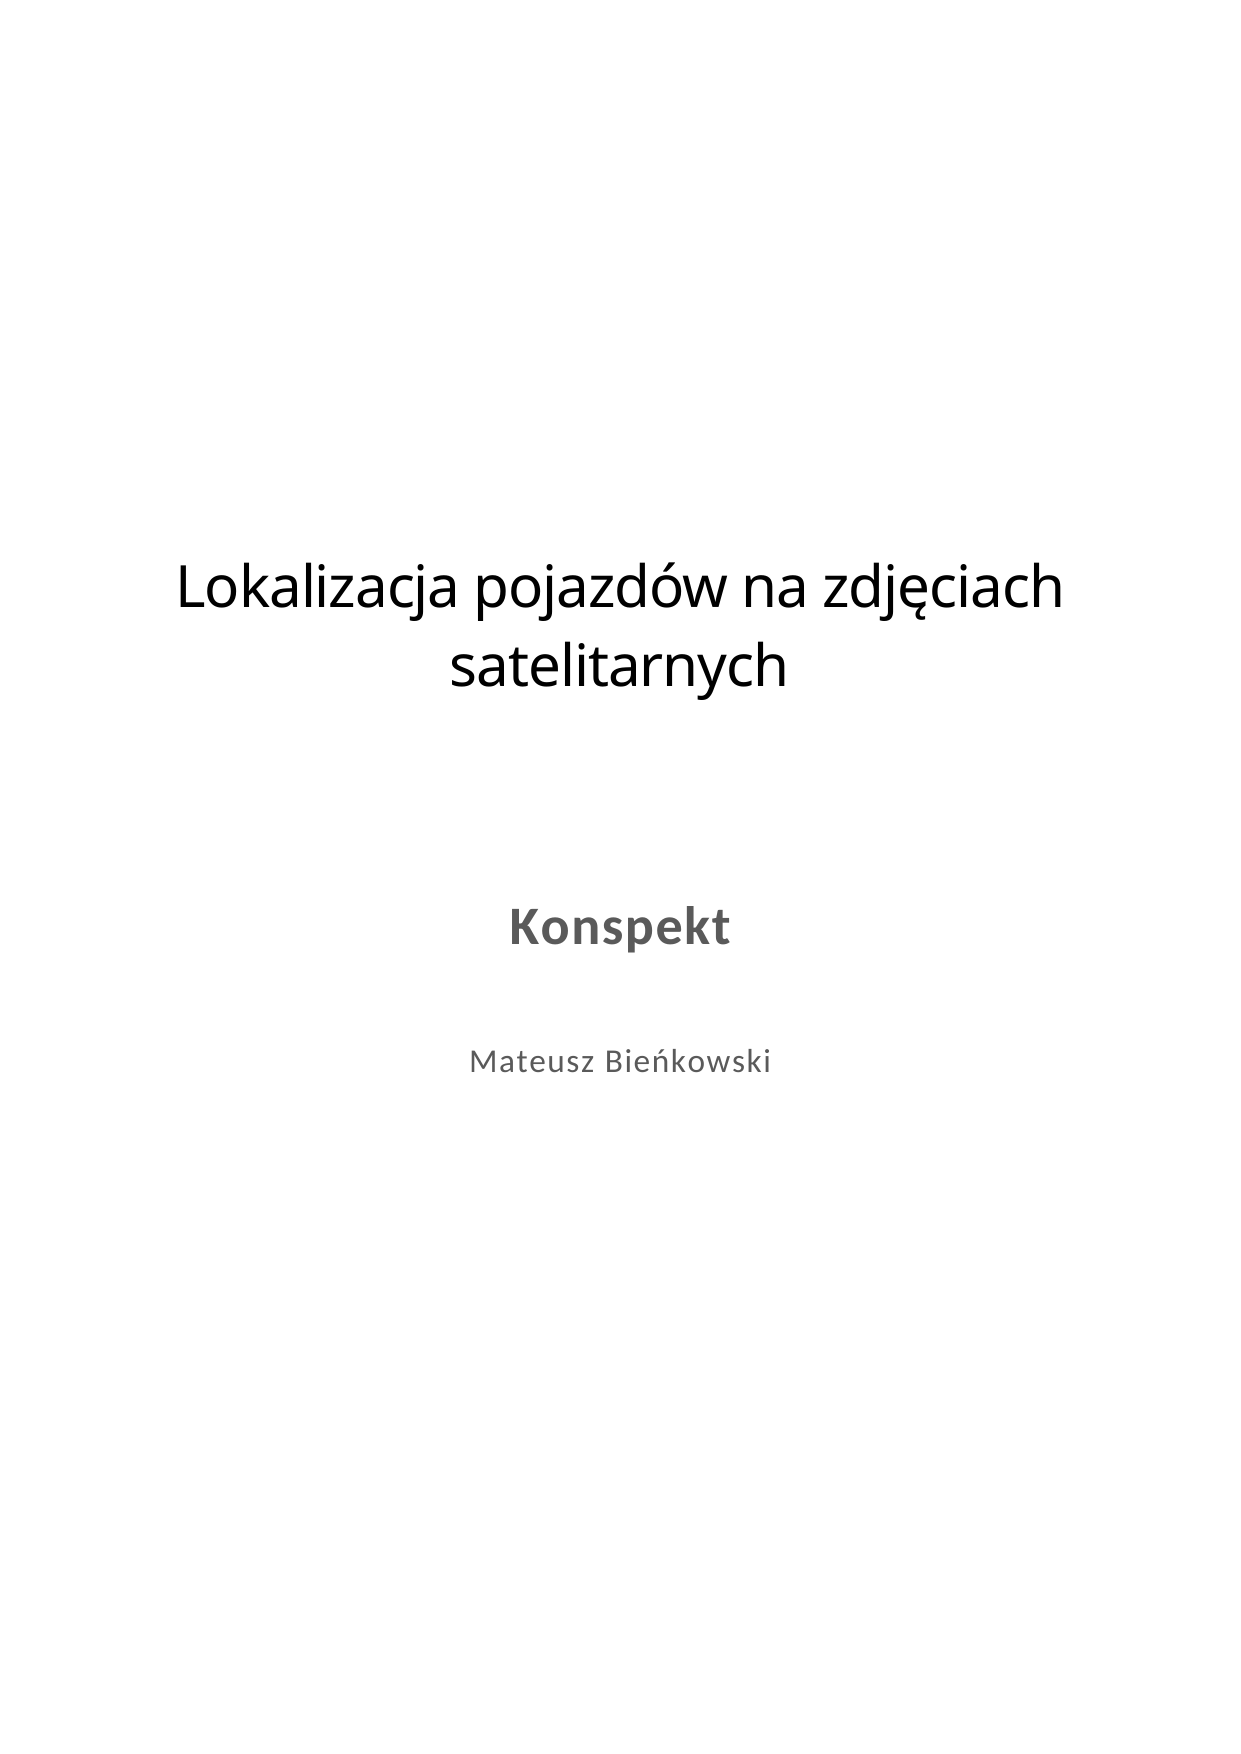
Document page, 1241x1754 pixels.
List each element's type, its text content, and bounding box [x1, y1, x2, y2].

subtitle Konspekt [148, 891, 1093, 958]
title Lokalizacja pojazdów na zdjęciach satelitarnych [148, 545, 1093, 704]
subtitle Mateusz Bieńkowski [148, 1040, 1093, 1081]
